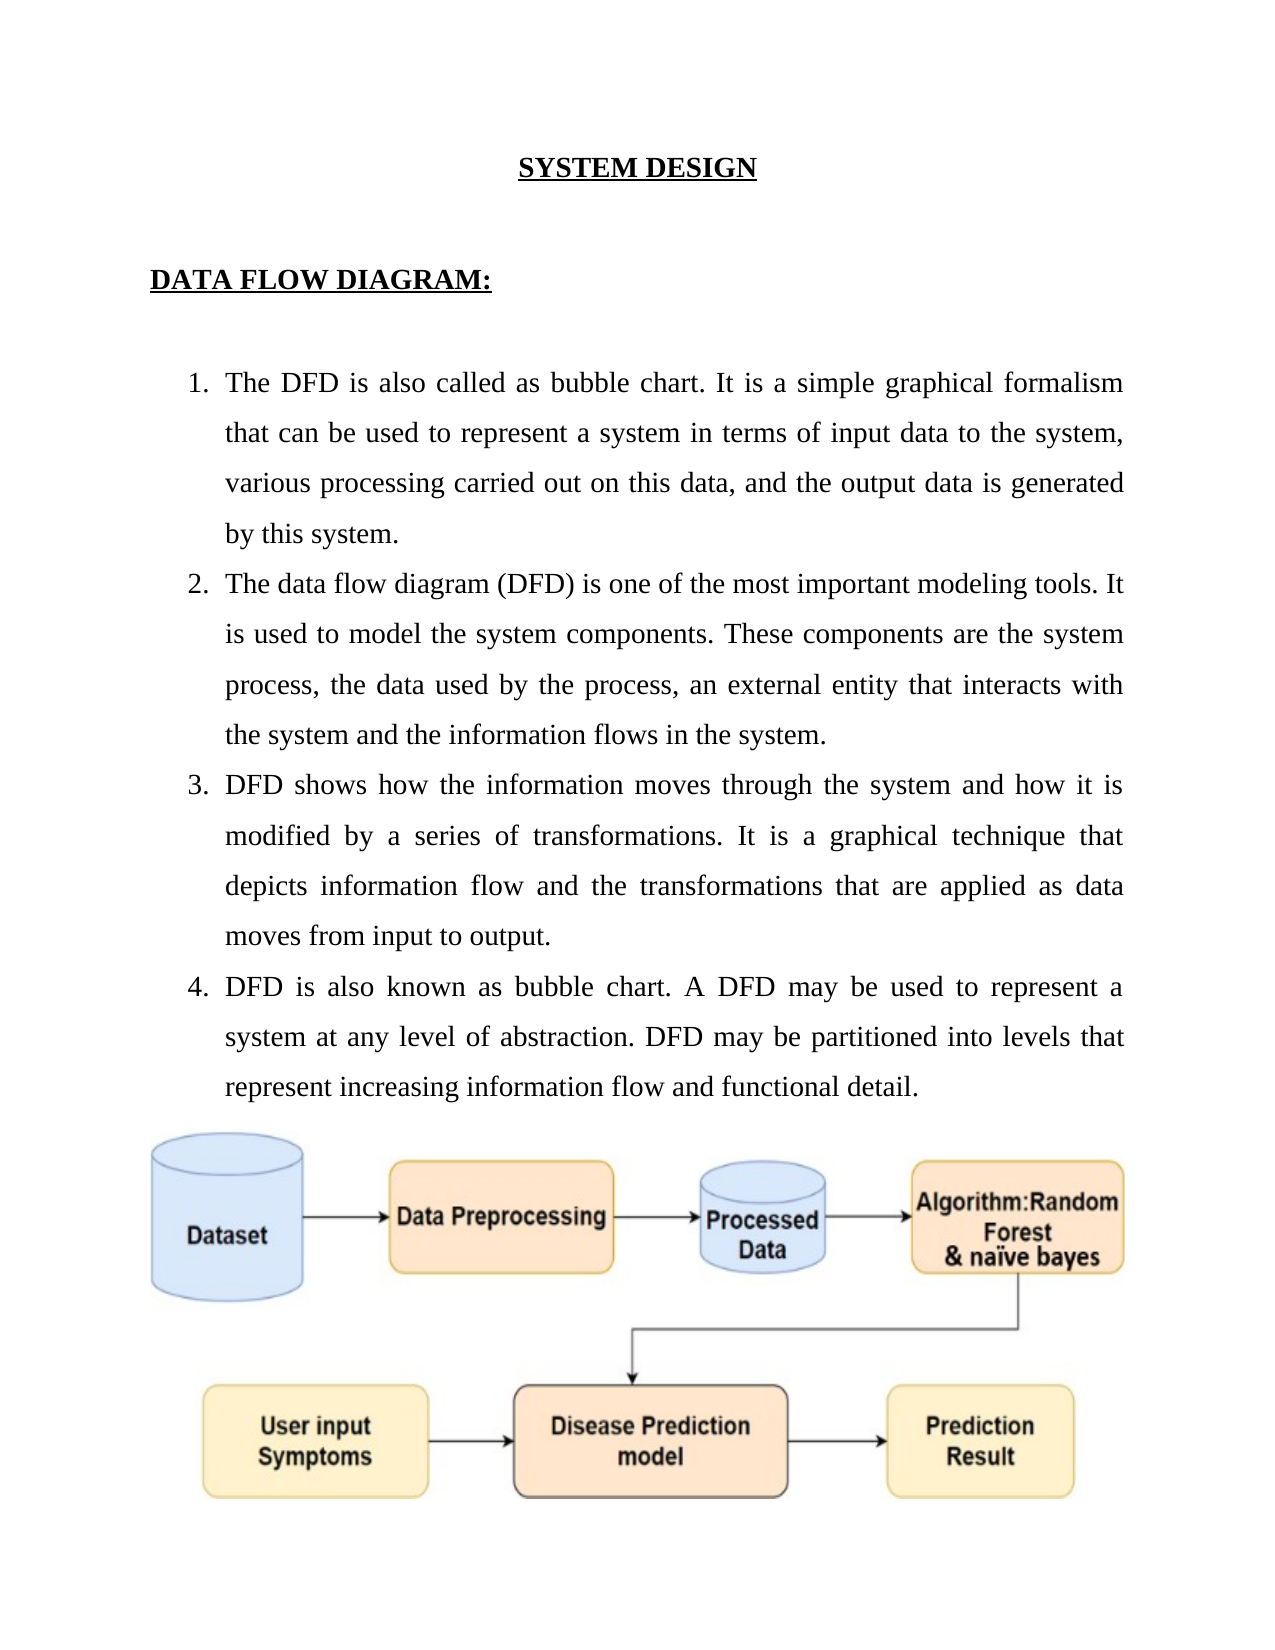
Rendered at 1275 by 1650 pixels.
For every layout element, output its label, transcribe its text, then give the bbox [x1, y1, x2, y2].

list The data flow diagram (DFD) is one of the most important modeling tools. It is used to model the system components. These components are the system process, the data used by the process, an external entity that interacts with the system and the information flows in the system. [187, 566, 1125, 751]
text SYSTEM DESIGN [150, 150, 1125, 183]
list DFD is also known as bubble chart. A DFD may be used to represent a system at any level of abstraction. DFD may be partitioned into levels that represent increasing information flow and functional detail. [187, 969, 1125, 1103]
list The DFD is also called as bubble chart. It is a simple graphical formalism that can be used to represent a system in terms of input data to the system, various processing carried out on this data, and the output data is generated by this system. [187, 365, 1125, 549]
text DATA FLOW DIAGRAM: [150, 262, 1125, 296]
picture [150, 1131, 1125, 1499]
list DFD shows how the information moves through the system and how it is modified by a series of transformations. It is a graphical technique that depicts information flow and the transformations that are applied as data moves from input to output. [187, 767, 1125, 952]
